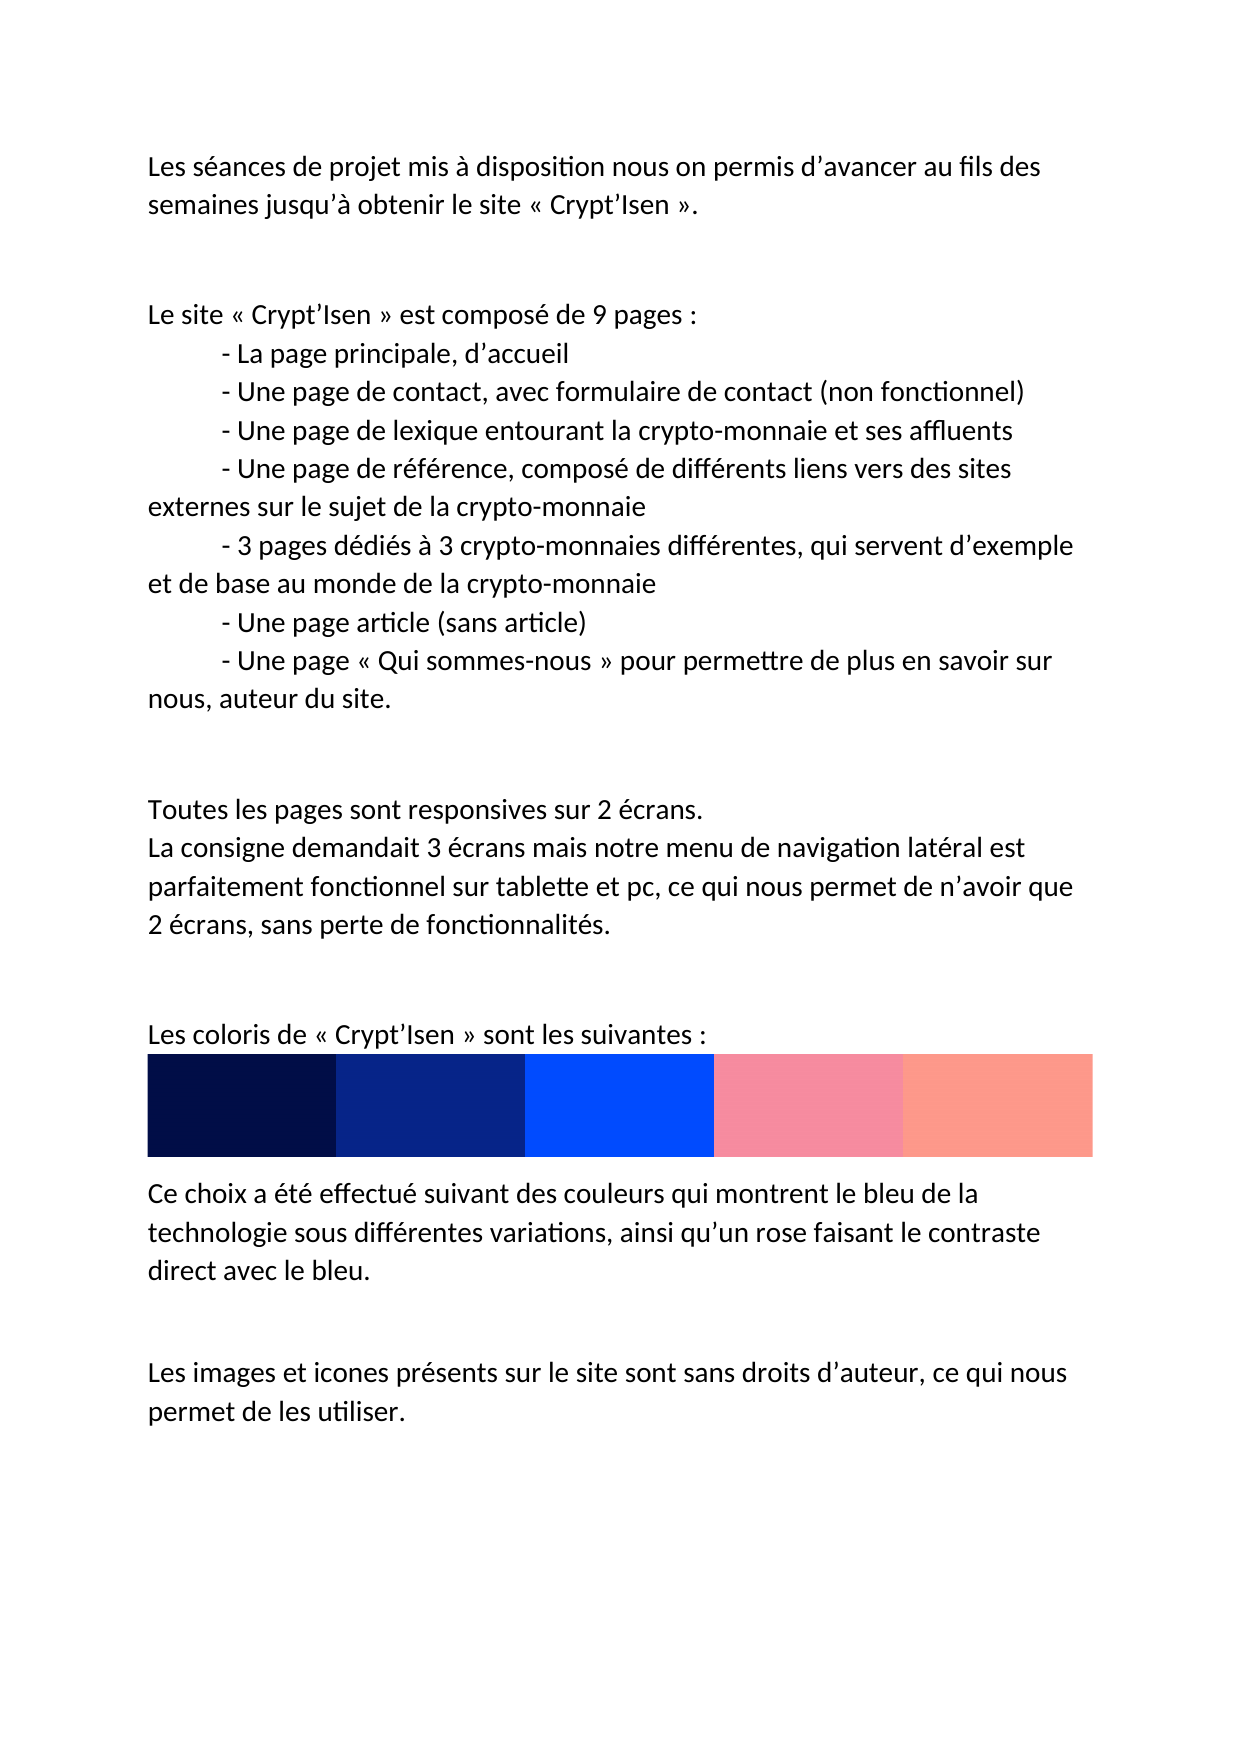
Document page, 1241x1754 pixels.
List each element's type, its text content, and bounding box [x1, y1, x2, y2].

text Les coloris de « Crypt’Isen » sont les suivantes : [148, 1016, 1093, 1054]
text Les images et icones présents sur le site sont sans droits d’auteur, ce qui nous permet de les utiliser. [148, 1354, 1093, 1428]
text Ce choix a été effectué suivant des couleurs qui montrent le bleu de la technologie sous différentes variations, ainsi qu’un rose faisant le contraste direct avec le bleu. [148, 1175, 1093, 1288]
text Toutes les pages sont responsives sur 2 écrans. La consigne demandait 3 écrans mais notre menu de navigation latéral est parfaitement fonctionnel sur tablette et pc, ce qui nous permet de n’avoir que 2 écrans, sans perte de fonctionnalités. [148, 791, 1093, 942]
text Le site « Crypt’Isen » est composé de 9 pages : - La page principale, d’accueil - Une page de contact, avec formulaire de contact (non fonctionnel) - Une page de lexique entourant la crypto-monnaie et ses affluents - Une page de référence, composé de différents liens vers des sites externes sur le sujet de la crypto-monnaie - 3 pages dédiés à 3 crypto-monnaies différentes, qui servent d’exemple et de base au monde de la crypto-monnaie - Une page article (sans article) - Une page « Qui sommes-nous » pour permettre de plus en savoir sur nous, auteur du site. [148, 296, 1093, 716]
picture [147, 1054, 1093, 1157]
text Les séances de projet mis à disposition nous on permis d’avancer au fils des semaines jusqu’à obtenir le site « Crypt’Isen ». [148, 148, 1093, 222]
